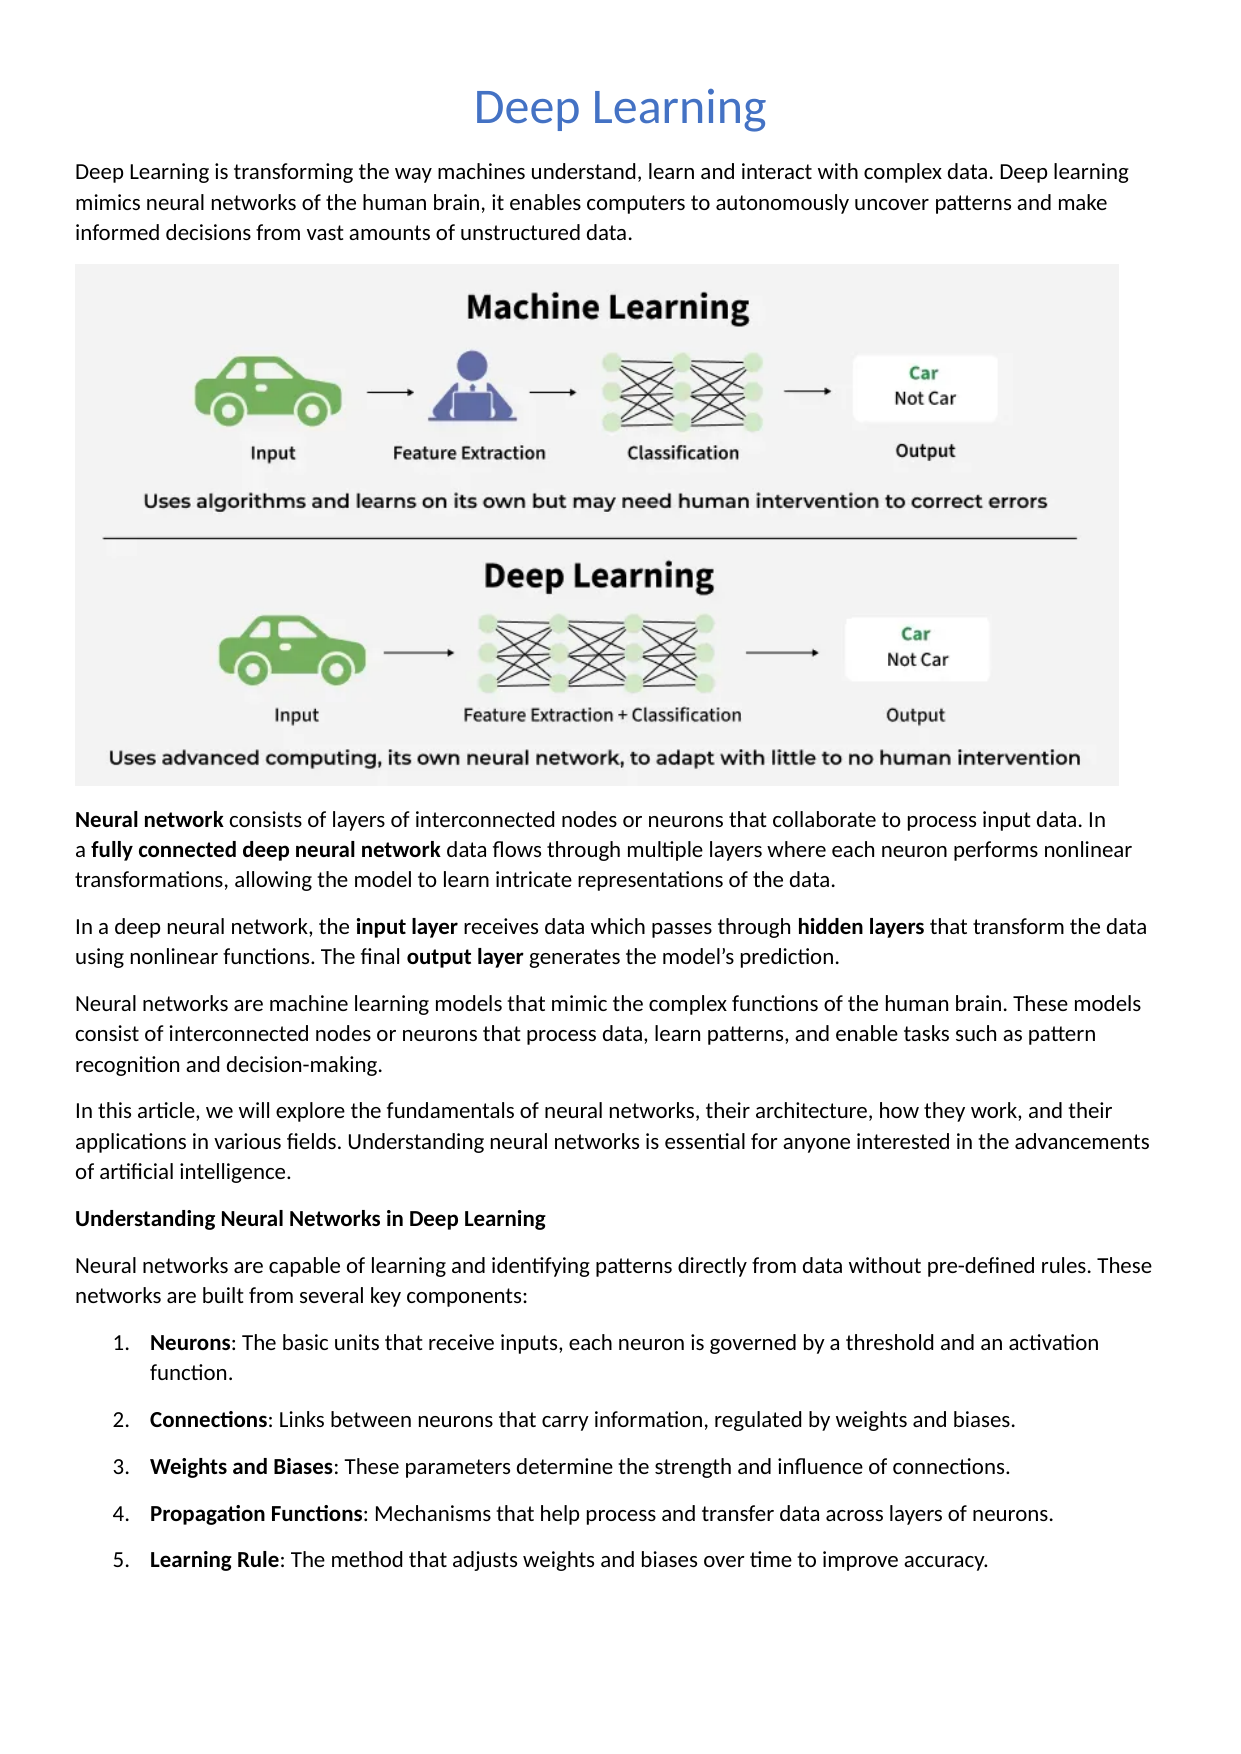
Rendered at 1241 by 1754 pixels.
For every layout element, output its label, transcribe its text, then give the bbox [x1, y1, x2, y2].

picture [75, 264, 1119, 786]
text Neural network consists of layers of interconnected nodes or neurons that collaborate to process input data. In a fully connected deep neural network data flows through multiple layers where each neuron performs nonlinear transformations, allowing the model to learn intricate representations of the data. [75, 805, 1165, 893]
list Propagation Functions: Mechanisms that help process and transfer data across layers of neurons. [112, 1499, 1165, 1527]
text In a deep neural network, the input layer receives data which passes through hidden layers that transform the data using nonlinear functions. The final output layer generates the model’s prediction. [75, 912, 1165, 970]
text Deep Learning [75, 75, 1165, 136]
list Connections: Links between neurons that carry information, regulated by weights and biases. [112, 1405, 1165, 1433]
list Neurons: The basic units that receive inputs, each neuron is governed by a threshold and an activation function. [112, 1328, 1165, 1386]
text In this article, we will explore the fundamentals of neural networks, their architecture, how they work, and their applications in various fields. Understanding neural networks is essential for anyone interested in the advancements of artificial intelligence. [75, 1097, 1165, 1185]
text Deep Learning is transforming the way machines understand, learn and interact with complex data. Deep learning mimics neural networks of the human brain, it enables computers to autonomously uncover patterns and make informed decisions from vast amounts of unstructured data. [75, 157, 1165, 246]
list Learning Rule: The method that adjusts weights and biases over time to improve accuracy. [112, 1546, 1165, 1573]
text Understanding Neural Networks in Deep Learning [75, 1204, 1165, 1232]
list Weights and Biases: These parameters determine the strength and influence of connections. [112, 1452, 1165, 1480]
text Neural networks are capable of learning and identifying patterns directly from data without pre-defined rules. These networks are built from several key components: [75, 1251, 1165, 1309]
text Neural networks are machine learning models that mimic the complex functions of the human brain. These models consist of interconnected nodes or neurons that process data, learn patterns, and enable tasks such as pattern recognition and decision-making. [75, 989, 1165, 1078]
